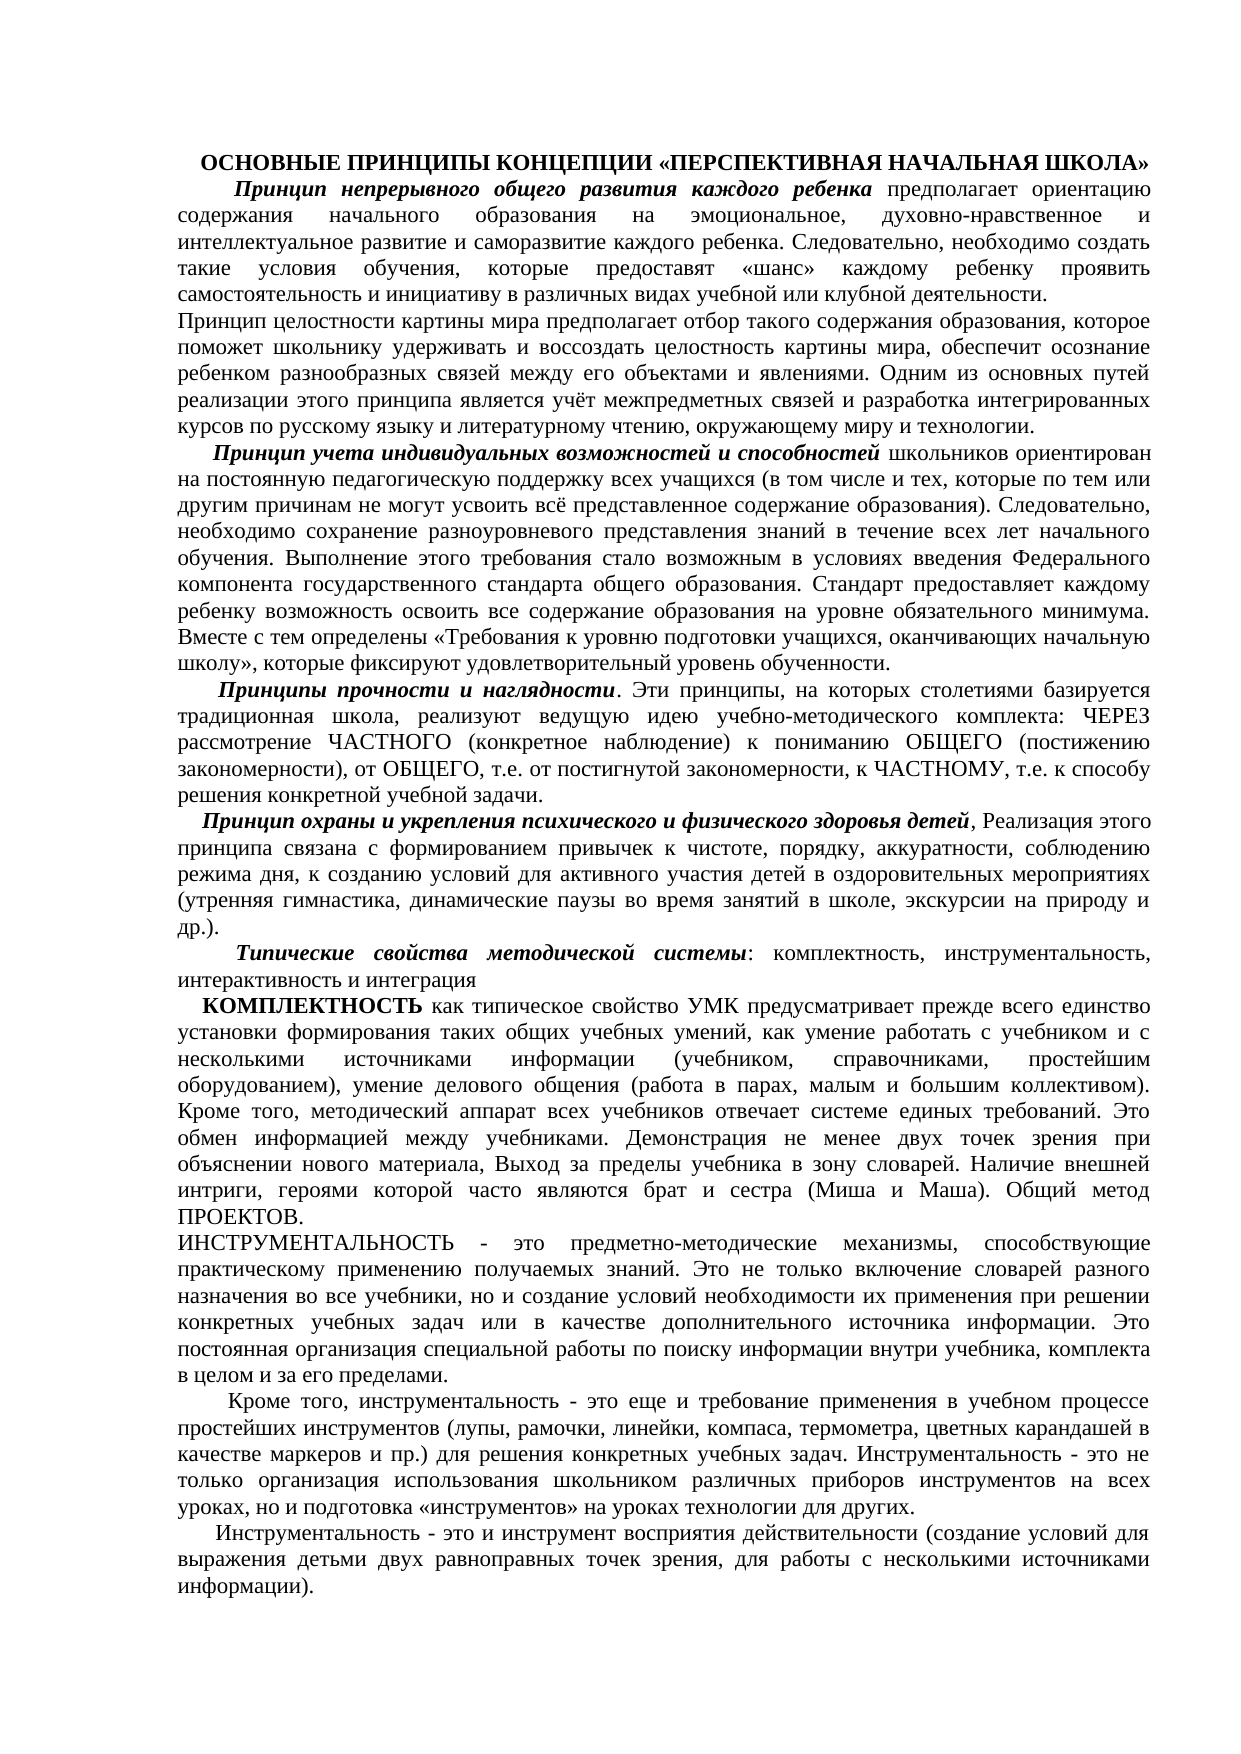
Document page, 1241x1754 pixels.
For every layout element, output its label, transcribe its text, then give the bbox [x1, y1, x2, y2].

text Принципы прочности и наглядности. Эти принципы, на которых столетиями базируется традиционная школа, реализуют ведущую идею учебно-методического комплекта: ЧЕРЕЗ рассмотрение ЧАСТНОГО (конкретное наблюдение) к пониманию ОБЩЕГО (постижению закономерности), от ОБЩЕГО, т.е. от постигнутой закономерности, к ЧАСТНОМУ, т.е. к способу решения конкретной учебной задачи. [177, 676, 1152, 807]
text ИНСТРУМЕНТАЛЬНОСТЬ - это предметно-методические механизмы, способствующие практическому применению получаемых знаний. Это не только включение словарей разного назначения во все учебники, но и создание условий необходимости их применения при решении конкретных учебных задач или в качестве дополнительного источника информации. Это постоянная организация специальной работы по поиску информации внутри учебника, комплекта в целом и за его пределами. [177, 1229, 1152, 1387]
text Принцип непрерывного общего развития каждого ребенка предполагает ориентацию содержания начального образования на эмоциональное, духовно-нравственное и интеллектуальное развитие и саморазвитие каждого ребенка. Следовательно, необходимо создать такие условия обучения, которые предоставят «шанс» каждому ребенку проявить самостоятельность и инициативу в различных видах учебной или клубной деятельности. [177, 175, 1152, 307]
text ОСНОВНЫЕ ПРИНЦИПЫ КОНЦЕПЦИИ «ПЕРСПЕКТИВНАЯ НАЧАЛЬНАЯ ШКОЛА» [177, 149, 1152, 175]
text Принцип целостности картины мира предполагает отбор такого содержания образования, которое поможет школьнику удерживать и воссоздать целостность картины мира, обеспечит осознание ребенком разнообразных связей между его объектами и явлениями. Одним из основных путей реализации этого принципа является учёт межпредметных связей и разработка интегрированных курсов по русскому языку и литературному чтению, окружающему миру и технологии. [177, 307, 1152, 438]
text Типические свойства методической системы: комплектность, инструментальность, интерактивность и интеграция [177, 939, 1152, 992]
text Принцип учета индивидуальных возможностей и способностей школьников ориентирован на постоянную педагогическую поддержку всех учащихся (в том числе и тех, которые по тем или другим причинам не могут усвоить всё представленное содержание образования). Следовательно, необходимо сохранение разноуровневого представления знаний в течение всех лет начального обучения. Выполнение этого требования стало возможным в условиях введения Федерального компонента государственного стандарта общего образования. Стандарт предоставляет каждому ребенку возможность освоить все содержание образования на уровне обязательного минимума. Вместе с тем определены «Требования к уровню подготовки учащихся, оканчивающих начальную школу», которые фиксируют удовлетворительный уровень обученности. [177, 438, 1152, 676]
text Кроме того, инструментальность - это еще и требование применения в учебном процессе простейших инструментов (лупы, рамочки, линейки, компаса, термометра, цветных карандашей в качестве маркеров и пр.) для решения конкретных учебных задач. Инструментальность - это не только организация использования школьником различных приборов инструментов на всех уроках, но и подготовка «инструментов» на уроках технологии для других. [177, 1387, 1152, 1519]
text Принцип охраны и укрепления психического и физического здоровья детей, Реализация этого принципа связана с формированием привычек к чистоте, порядку, аккуратности, соблюдению режима дня, к созданию условий для активного участия детей в оздоровительных мероприятиях (утренняя гимнастика, динамические паузы во время занятий в школе, экскурсии на природу и др.). [177, 807, 1152, 939]
text Инструментальность - это и инструмент восприятия действительности (создание условий для выражения детьми двух равноправных точек зрения, для работы с несколькими источниками информации). [177, 1519, 1152, 1598]
text КОМПЛЕКТНОСТЬ как типическое свойство УМК предусматривает прежде всего единство установки формирования таких общих учебных умений, как умение работать с учебником и с несколькими источниками информации (учебником, справочниками, простейшим оборудованием), умение делового общения (работа в парах, малым и большим коллективом). Кроме того, методический аппарат всех учебников отвечает системе единых требований. Это обмен информацией между учебниками. Демонстрация не менее двух точек зрения при объяснении нового материала, Выход за пределы учебника в зону словарей. Наличие внешней интриги, героями которой часто являются брат и сестра (Миша и Маша). Общий метод ПРОЕКТОВ. [177, 992, 1152, 1229]
